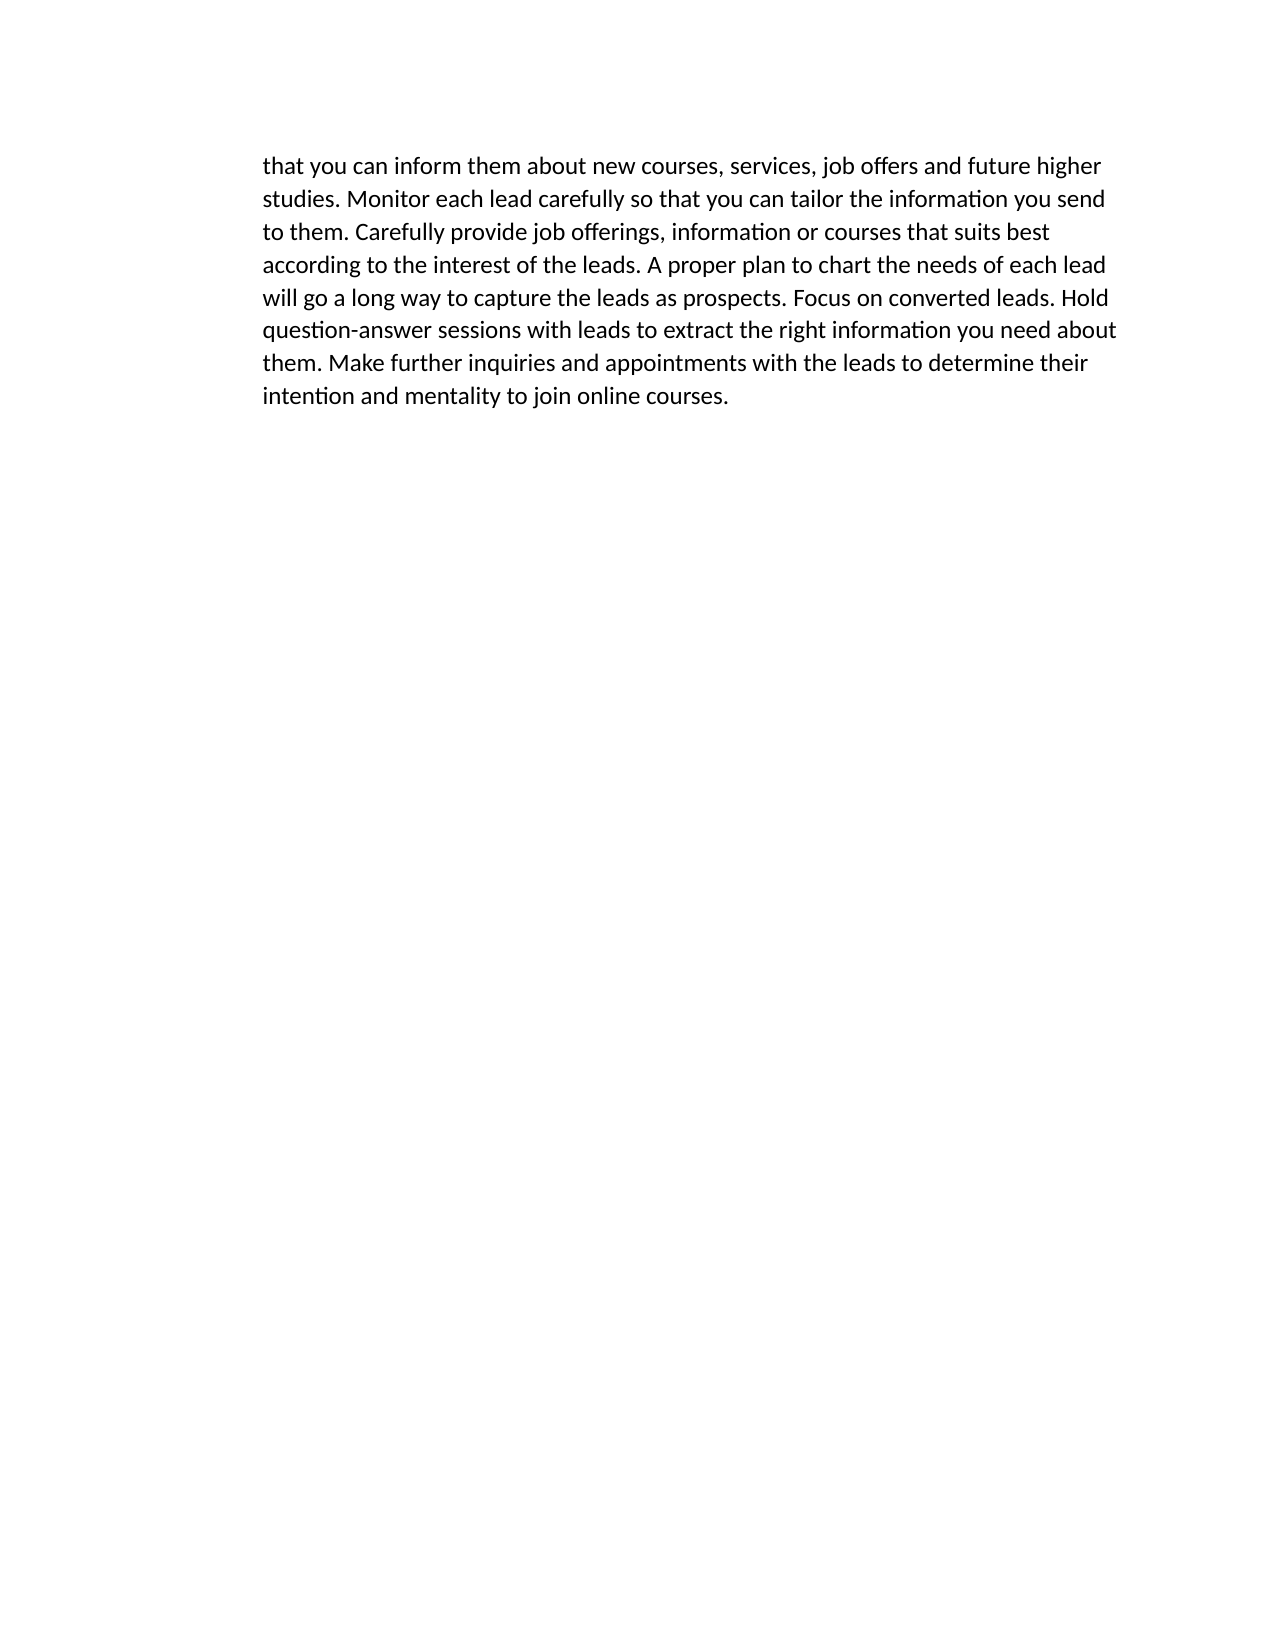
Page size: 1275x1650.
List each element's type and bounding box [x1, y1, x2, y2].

list [225, 150, 1125, 411]
